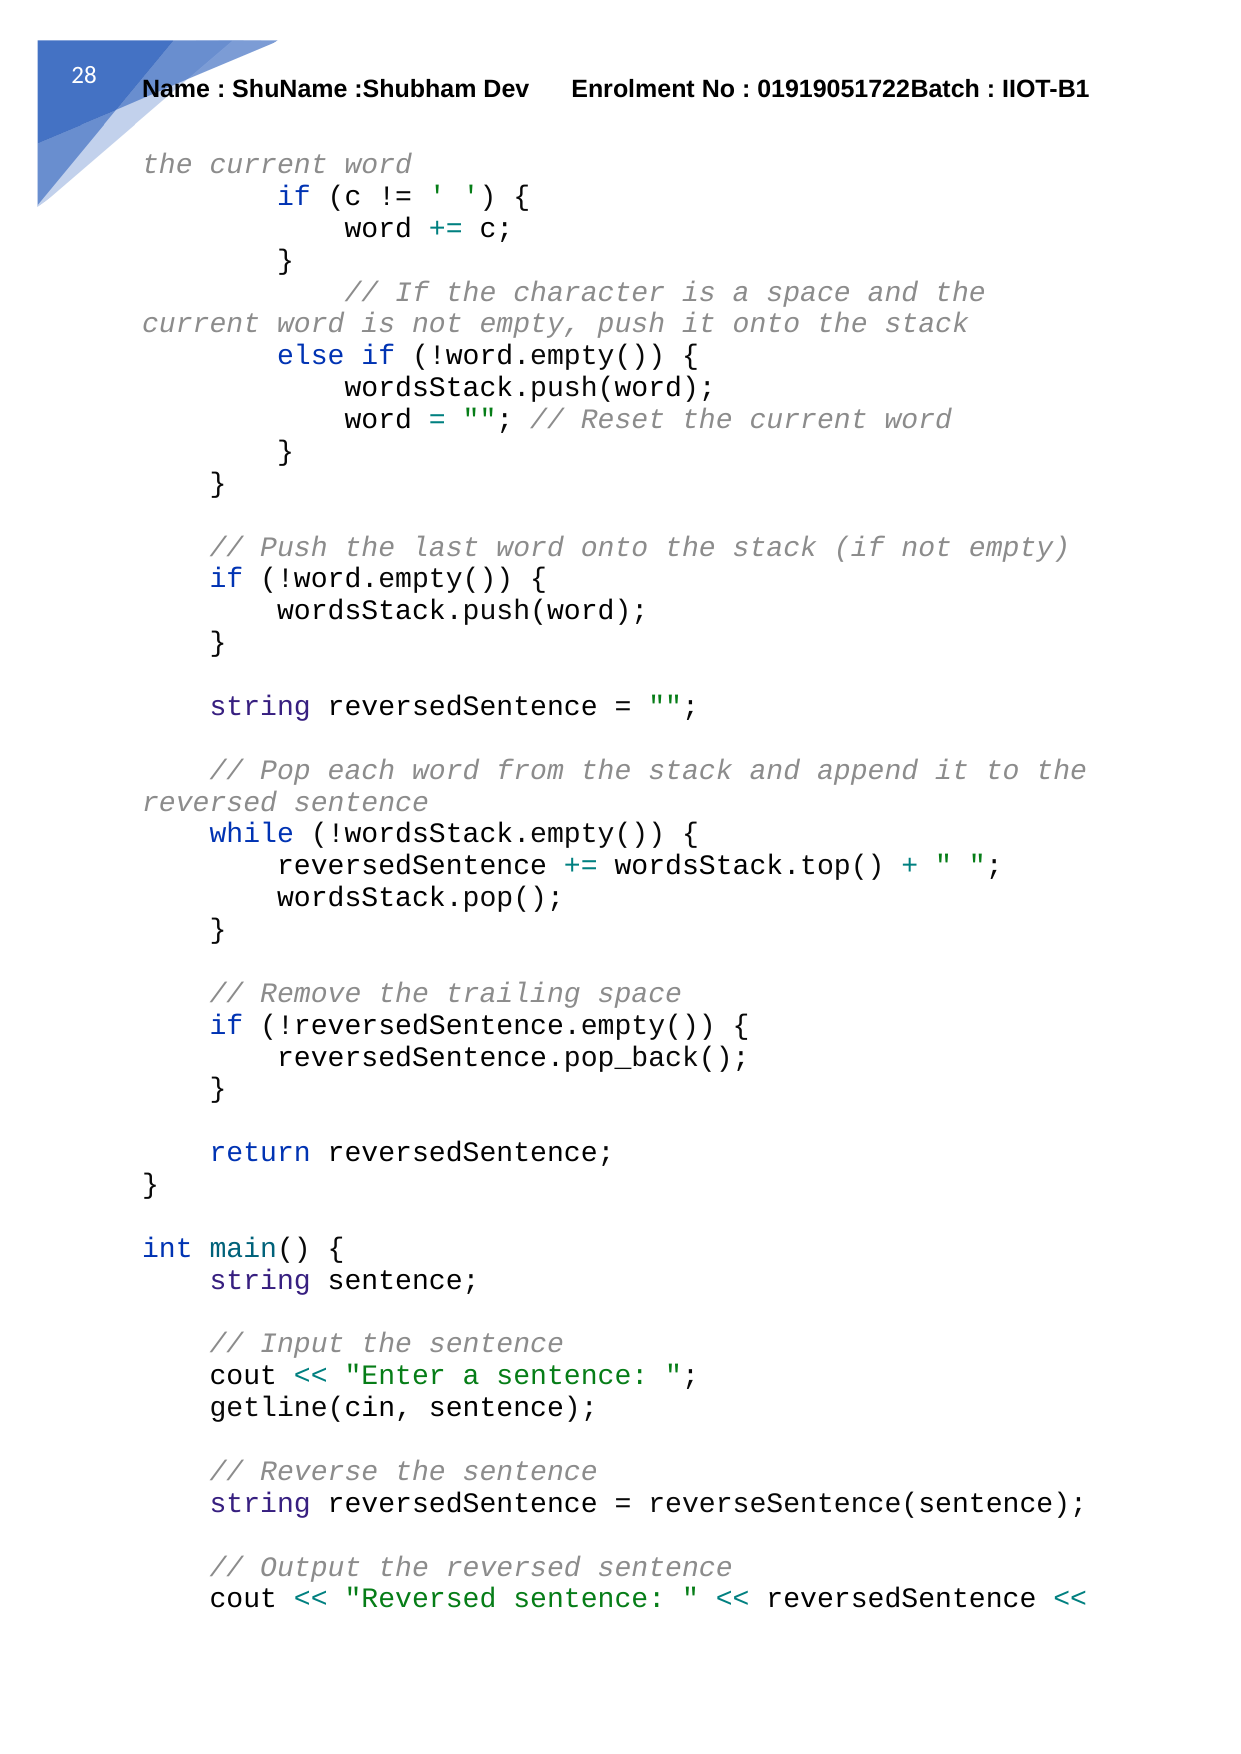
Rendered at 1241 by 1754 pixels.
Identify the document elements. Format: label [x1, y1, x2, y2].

text [142, 150, 1122, 1616]
picture [37, 40, 279, 209]
